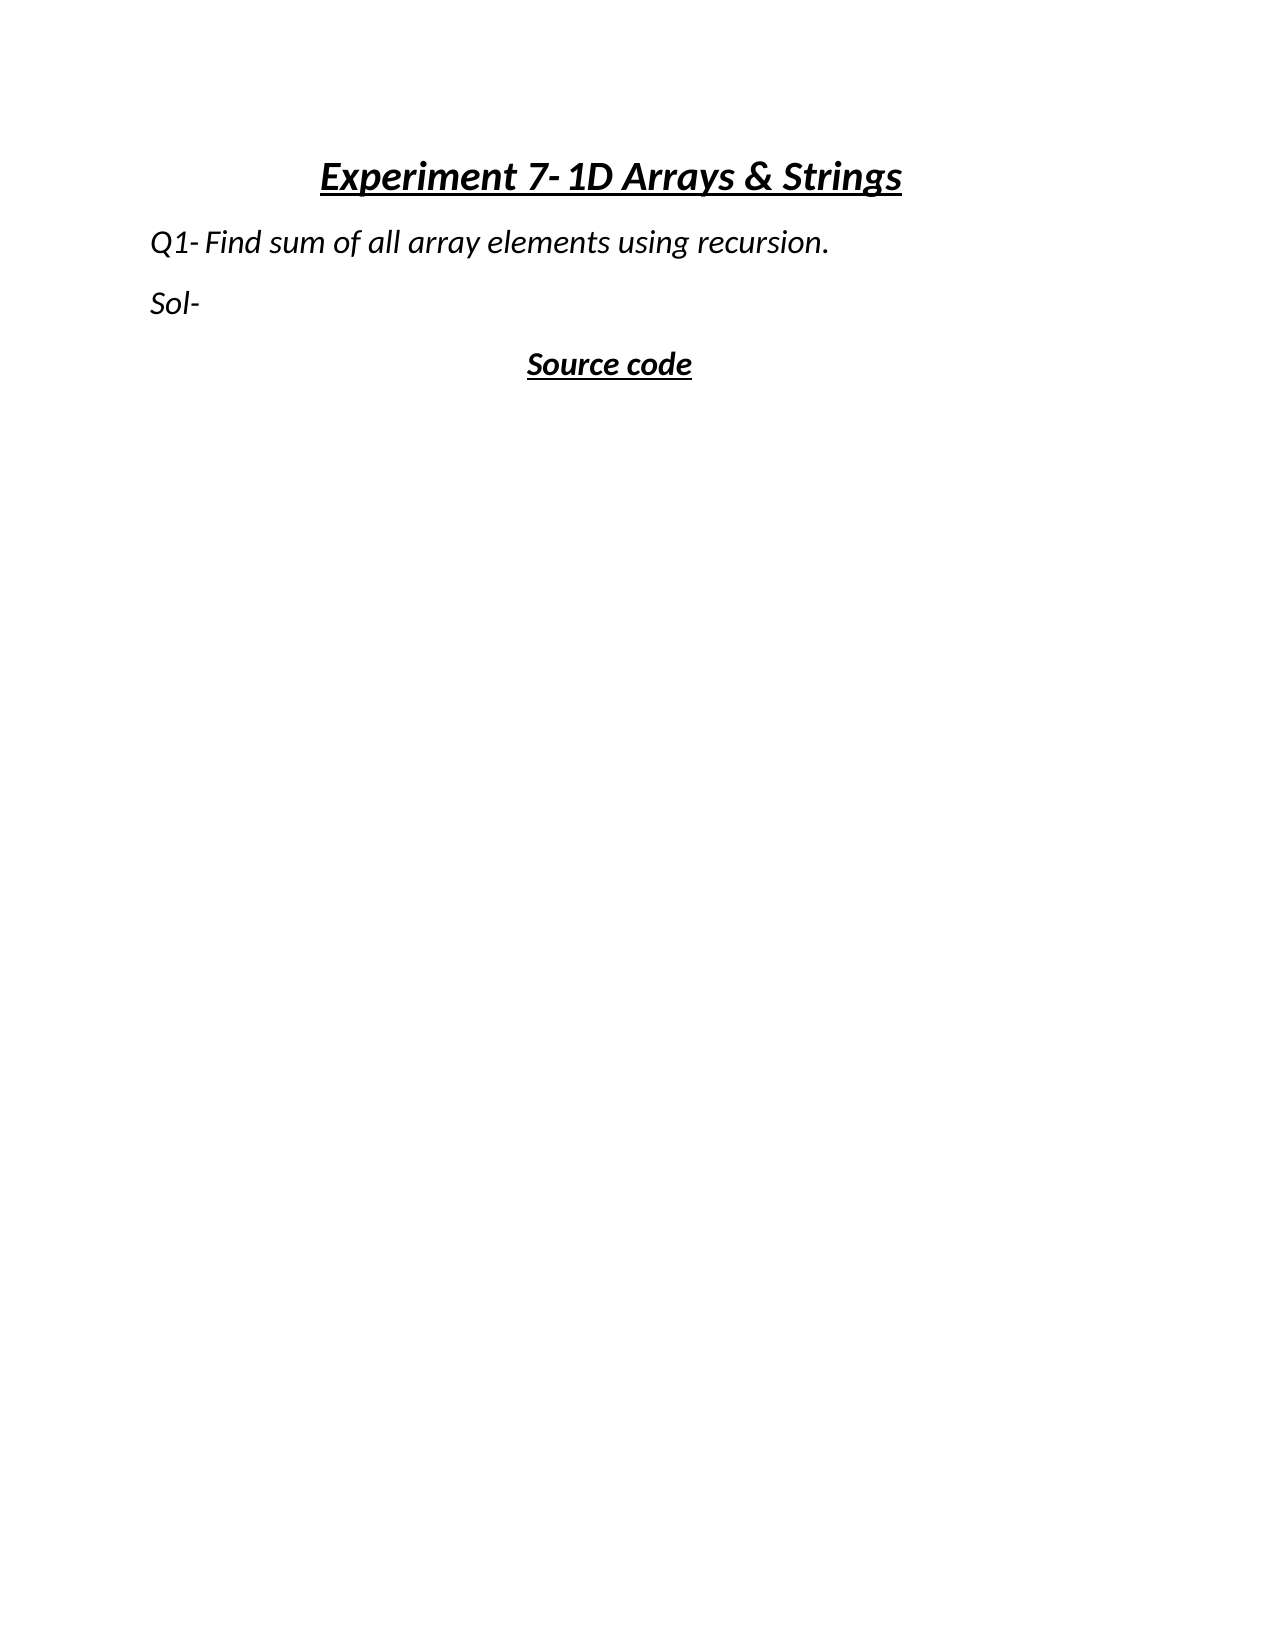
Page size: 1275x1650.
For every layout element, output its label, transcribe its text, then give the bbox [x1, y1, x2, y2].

text Sol- [150, 282, 1125, 323]
text Source code [150, 343, 1125, 383]
text Experiment 7- 1D Arrays & Strings [150, 150, 1125, 201]
text Q1- Find sum of all array elements using recursion. [150, 222, 1125, 262]
